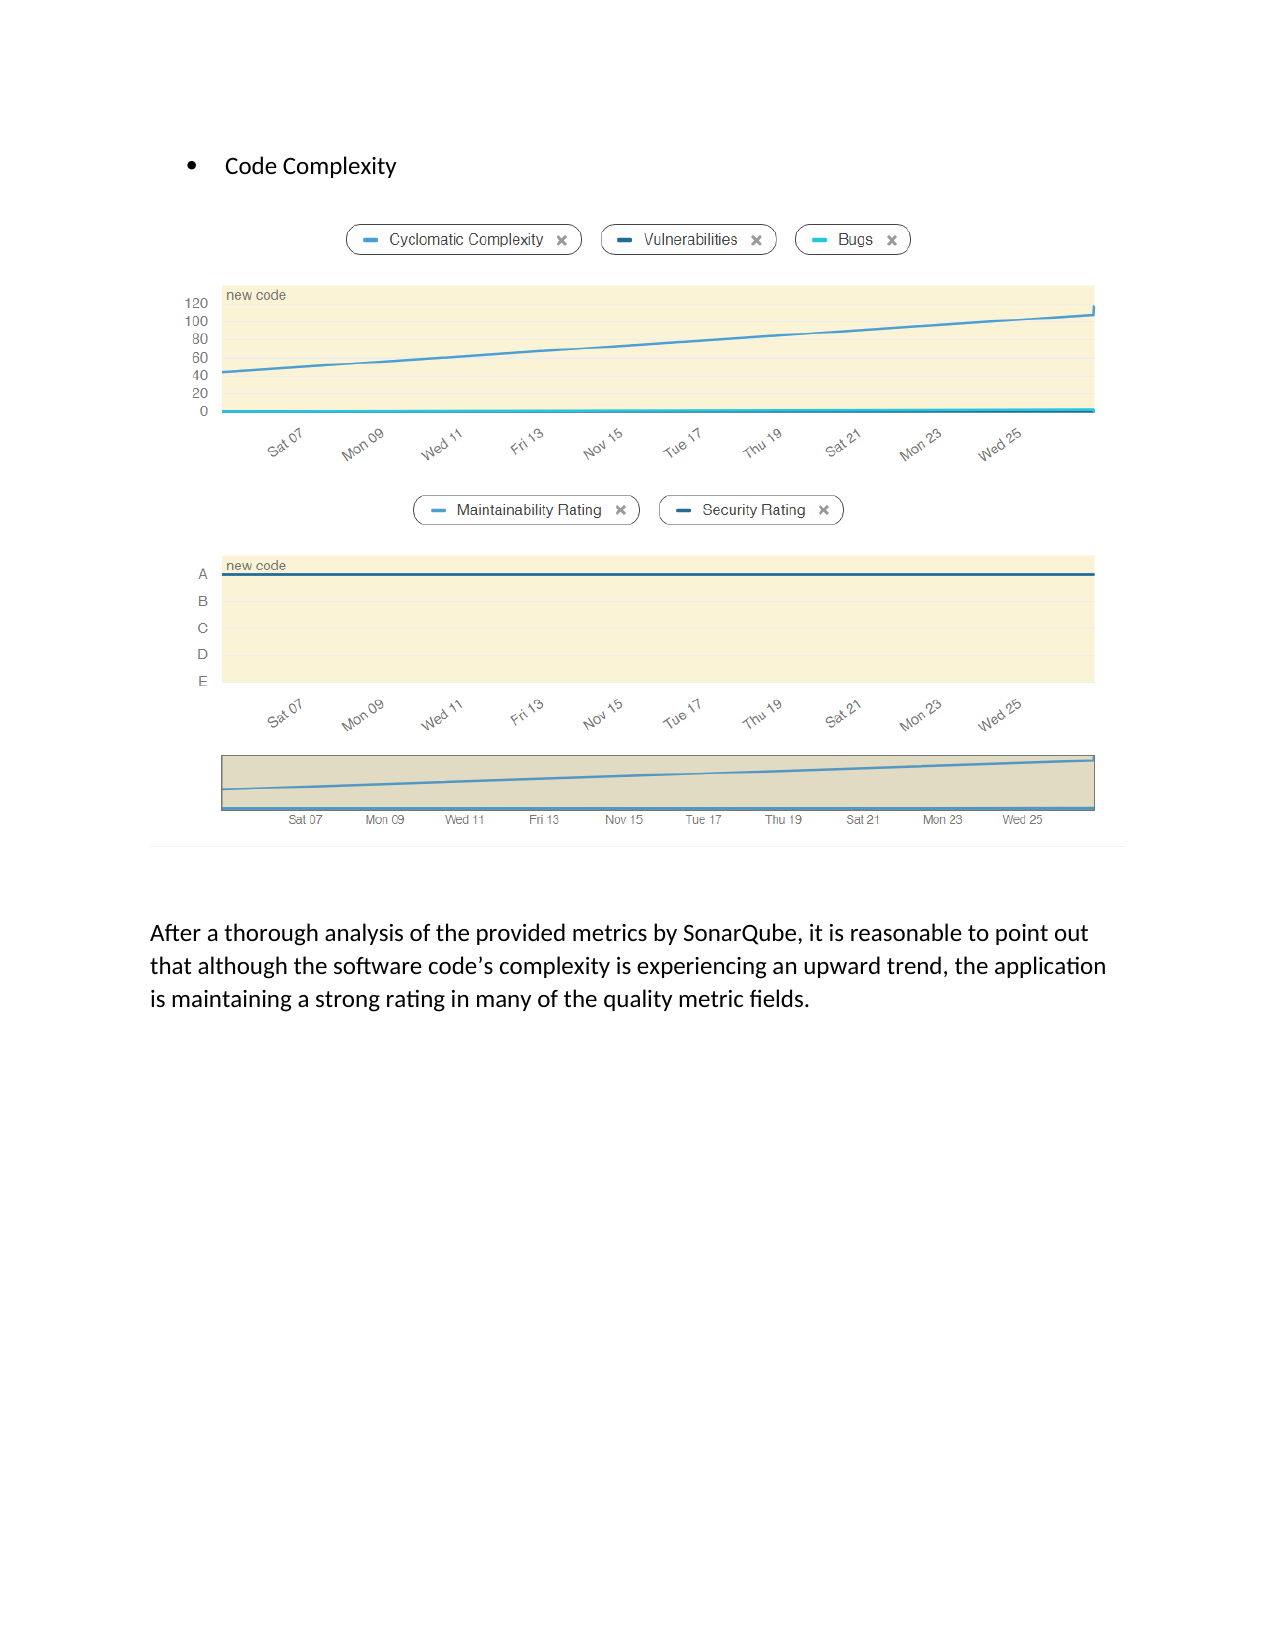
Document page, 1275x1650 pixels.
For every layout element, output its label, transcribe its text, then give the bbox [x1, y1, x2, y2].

text After a thorough analysis of the provided metrics by SonarQube, it is reasonable to point out that although the software code’s complexity is experiencing an upward trend, the application is maintaining a strong rating in many of the quality metric fields. [150, 917, 1125, 1014]
list Code Complexity [187, 150, 1125, 181]
picture [150, 203, 1125, 847]
